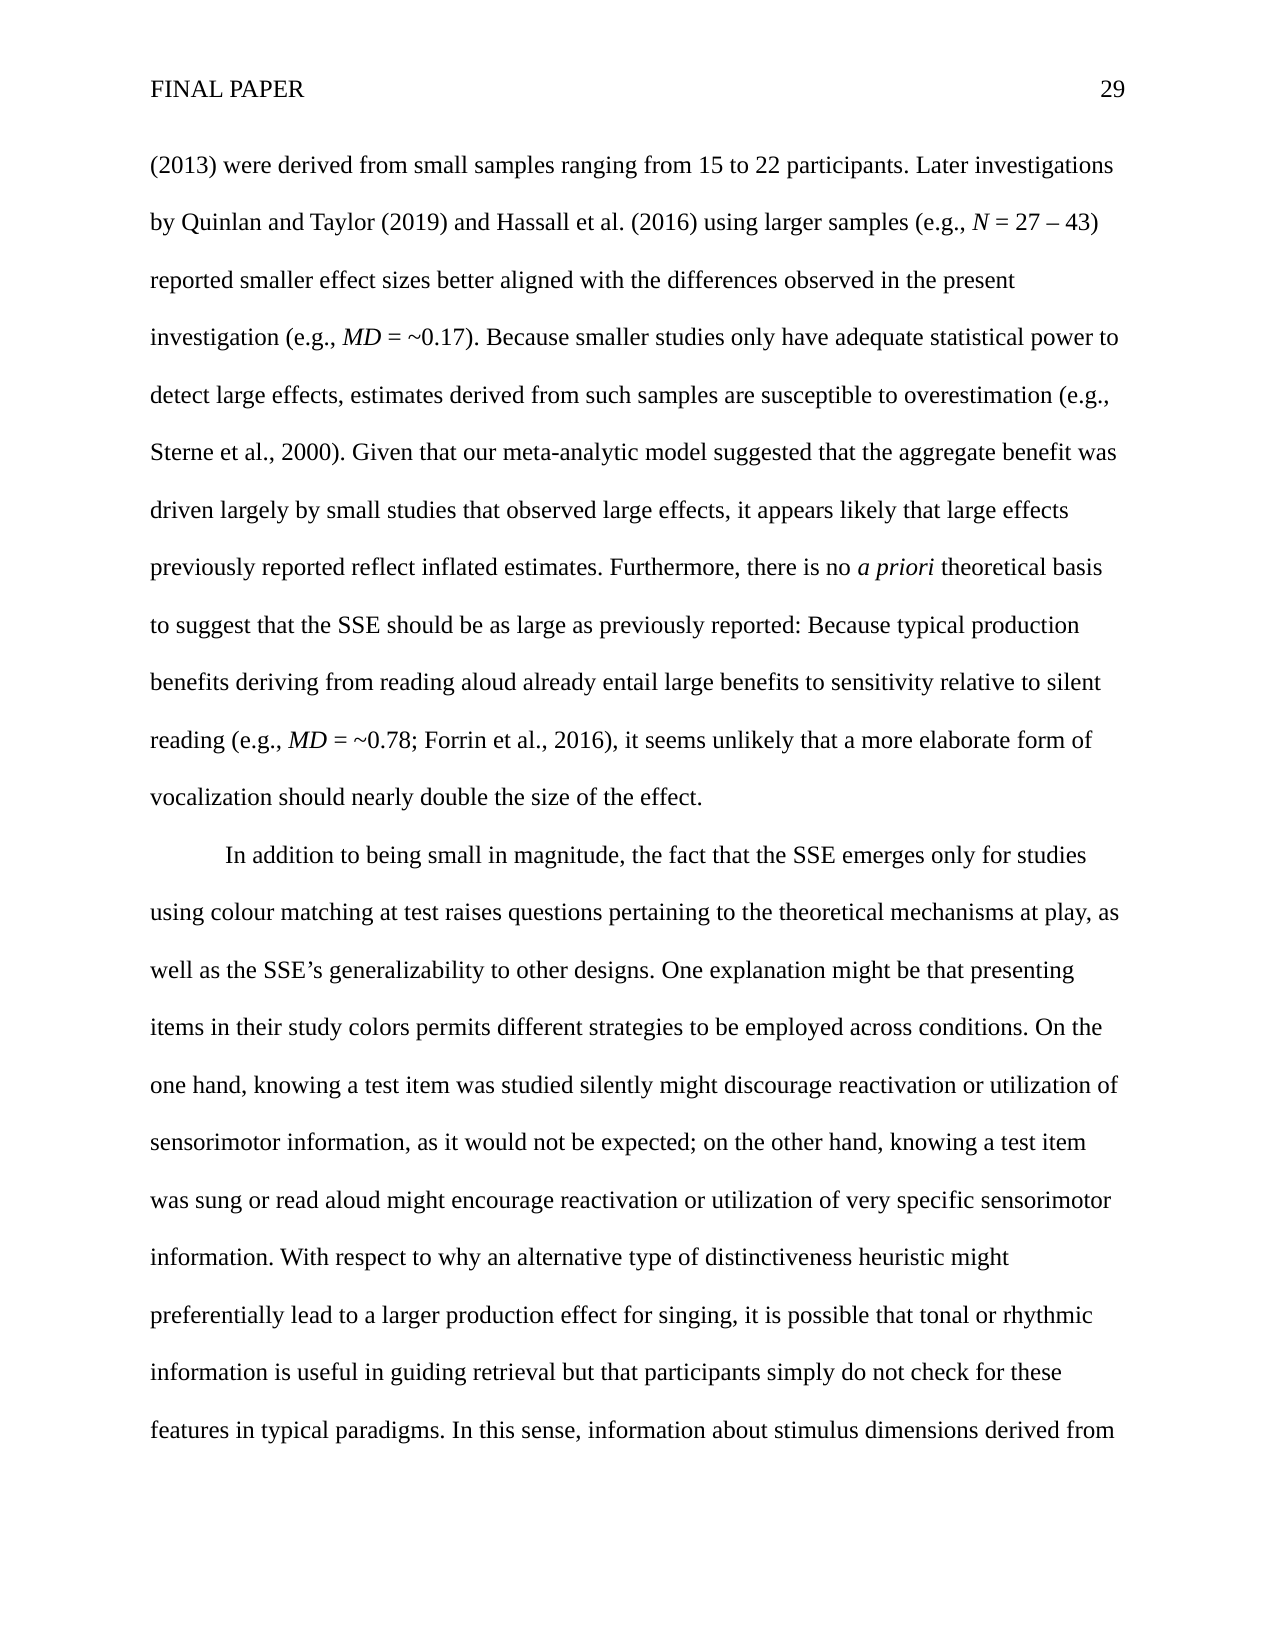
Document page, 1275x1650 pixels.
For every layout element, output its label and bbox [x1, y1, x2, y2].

text [150, 840, 1125, 1444]
text [150, 150, 1125, 811]
